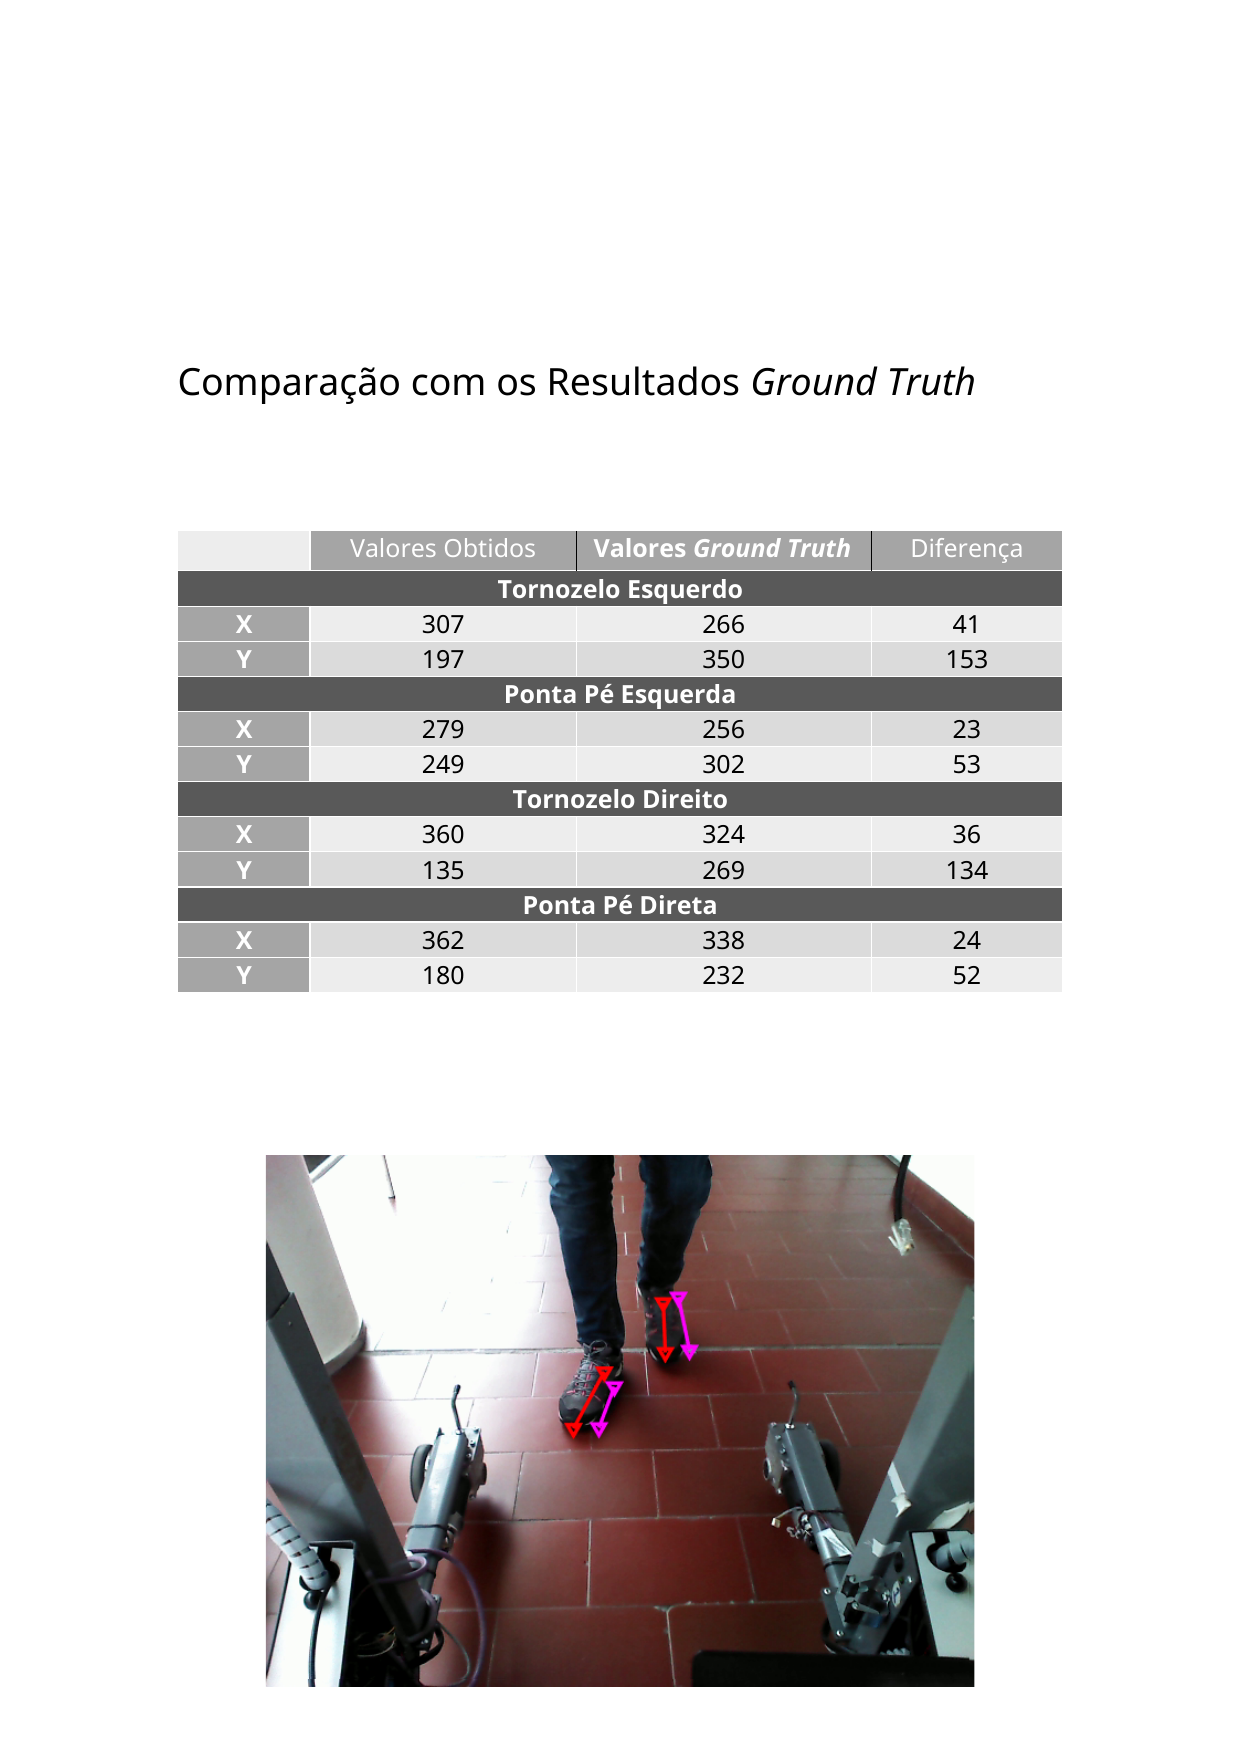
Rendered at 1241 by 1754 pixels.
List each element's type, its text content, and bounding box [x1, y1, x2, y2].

table_cell 350 [577, 642, 871, 676]
table_cell Tornozelo Esquerdo [178, 571, 1062, 606]
table_cell 153 [872, 642, 1062, 676]
table_cell 135 [311, 852, 576, 886]
table_cell 52 [872, 958, 1062, 992]
subtitle Comparação com os Resultados Ground Truth [177, 356, 1063, 407]
table_cell 53 [872, 747, 1062, 781]
table_cell 338 [577, 923, 871, 957]
table_cell 134 [872, 852, 1062, 886]
table_cell Ponta Pé Direta [178, 888, 1062, 921]
table_cell 324 [577, 817, 871, 851]
table_cell 362 [311, 923, 576, 957]
table_cell Y [178, 852, 309, 886]
table_cell 279 [311, 712, 576, 746]
table_cell 256 [577, 712, 871, 746]
table_cell 360 [311, 817, 576, 851]
table_cell X [178, 607, 309, 641]
table_cell 36 [872, 817, 1062, 851]
table_cell X [178, 817, 309, 851]
table_cell 24 [872, 923, 1062, 957]
table_cell X [178, 923, 309, 957]
table_cell 197 [311, 642, 576, 676]
picture [265, 1155, 975, 1687]
table_header Valores Ground Truth [577, 531, 871, 570]
table_cell 232 [577, 958, 871, 992]
table_cell 180 [311, 958, 576, 992]
table_cell 307 [311, 607, 576, 641]
table_cell X [178, 712, 309, 746]
table_cell 23 [872, 712, 1062, 746]
table_cell 41 [872, 607, 1062, 641]
table_cell 266 [577, 607, 871, 641]
table_cell 302 [577, 747, 871, 781]
table_cell Tornozelo Direito [178, 782, 1062, 816]
table_cell Y [178, 642, 309, 676]
table_header [178, 531, 309, 570]
table_header Valores Obtidos [311, 531, 576, 570]
table_cell Y [178, 747, 309, 781]
table_header Diferença [872, 531, 1062, 570]
table_cell Ponta Pé Esquerda [178, 677, 1062, 711]
table_cell 269 [577, 852, 871, 886]
table_cell 249 [311, 747, 576, 781]
table_cell Y [178, 958, 309, 992]
